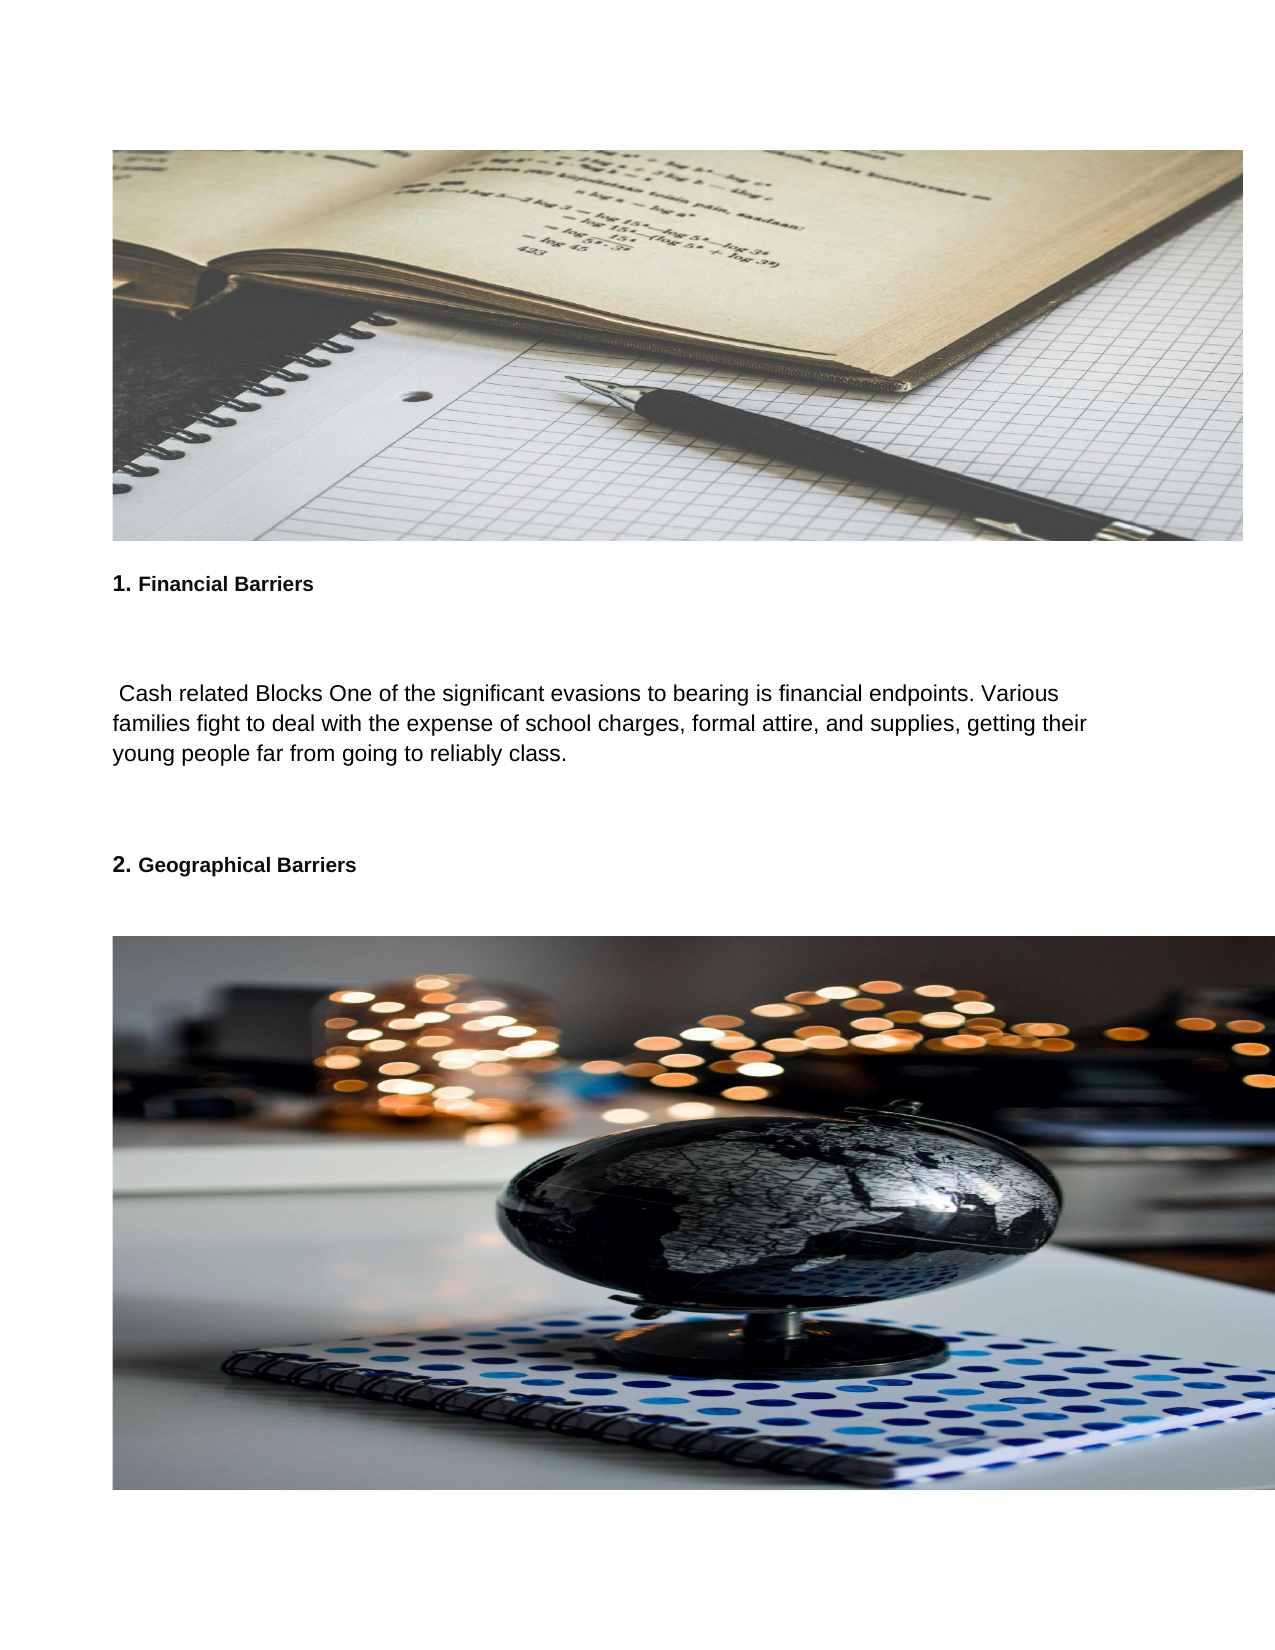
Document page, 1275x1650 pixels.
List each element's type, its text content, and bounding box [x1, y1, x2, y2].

text 1. Financial Barriers [112, 569, 1125, 596]
text 2. Geographical Barriers [138, 851, 1125, 877]
text Cash related Blocks One of the significant evasions to bearing is financial endpoints. Various families fight to deal with the expense of school charges, formal attire, and supplies, getting their young people far from going to reliably class. [112, 680, 1125, 767]
picture [112, 936, 1275, 1490]
picture [112, 150, 1243, 541]
